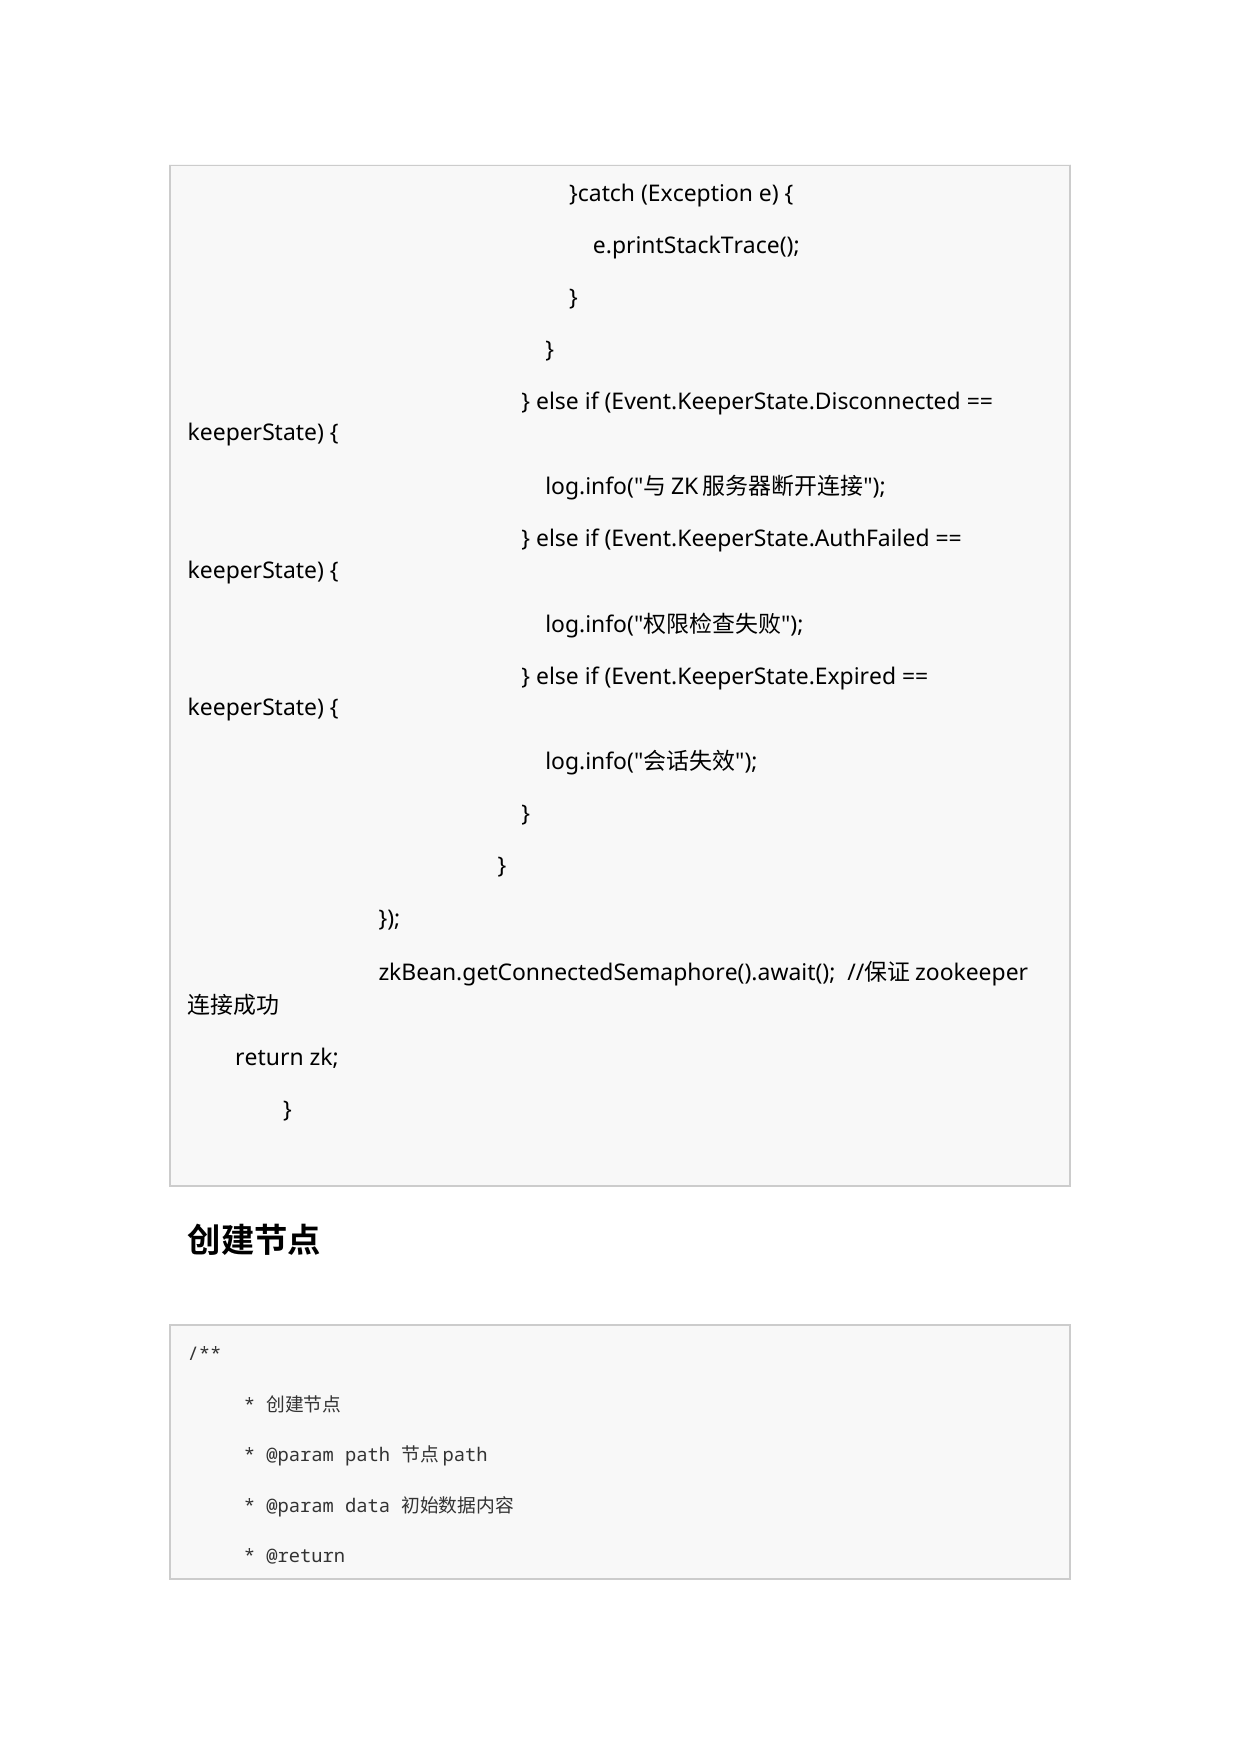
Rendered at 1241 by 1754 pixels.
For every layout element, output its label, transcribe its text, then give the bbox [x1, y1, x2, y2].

text } else if (Event.KeeperState.Disconnected == keeperState) { [171, 373, 1069, 447]
text } [171, 321, 1069, 364]
text log.info("会话失效"); [171, 731, 1069, 776]
text } [171, 1081, 1069, 1124]
text e.printStackTrace(); [171, 217, 1069, 260]
text } [171, 837, 1069, 881]
subtitle 创建节点 [187, 1214, 1053, 1262]
text * 创建节点 [171, 1375, 1069, 1416]
text } [171, 785, 1069, 828]
text }catch (Exception e) { [171, 166, 1069, 208]
text }); [171, 889, 1069, 933]
text } [171, 269, 1069, 312]
text } else if (Event.KeeperState.Expired == keeperState) { [171, 648, 1069, 722]
text * @param path 节点path [171, 1425, 1069, 1467]
text /** [171, 1326, 1069, 1366]
text log.info("与ZK服务器断开连接"); [171, 456, 1069, 501]
text * @return [171, 1526, 1069, 1578]
text return zk; [171, 1029, 1069, 1072]
text * @param data 初始数据内容 [171, 1476, 1069, 1517]
text log.info("权限检查失败"); [171, 594, 1069, 639]
text } else if (Event.KeeperState.AuthFailed == keeperState) { [171, 510, 1069, 585]
text zkBean.getConnectedSemaphore().await(); //保证zookeeper连接成功 [171, 942, 1069, 1020]
